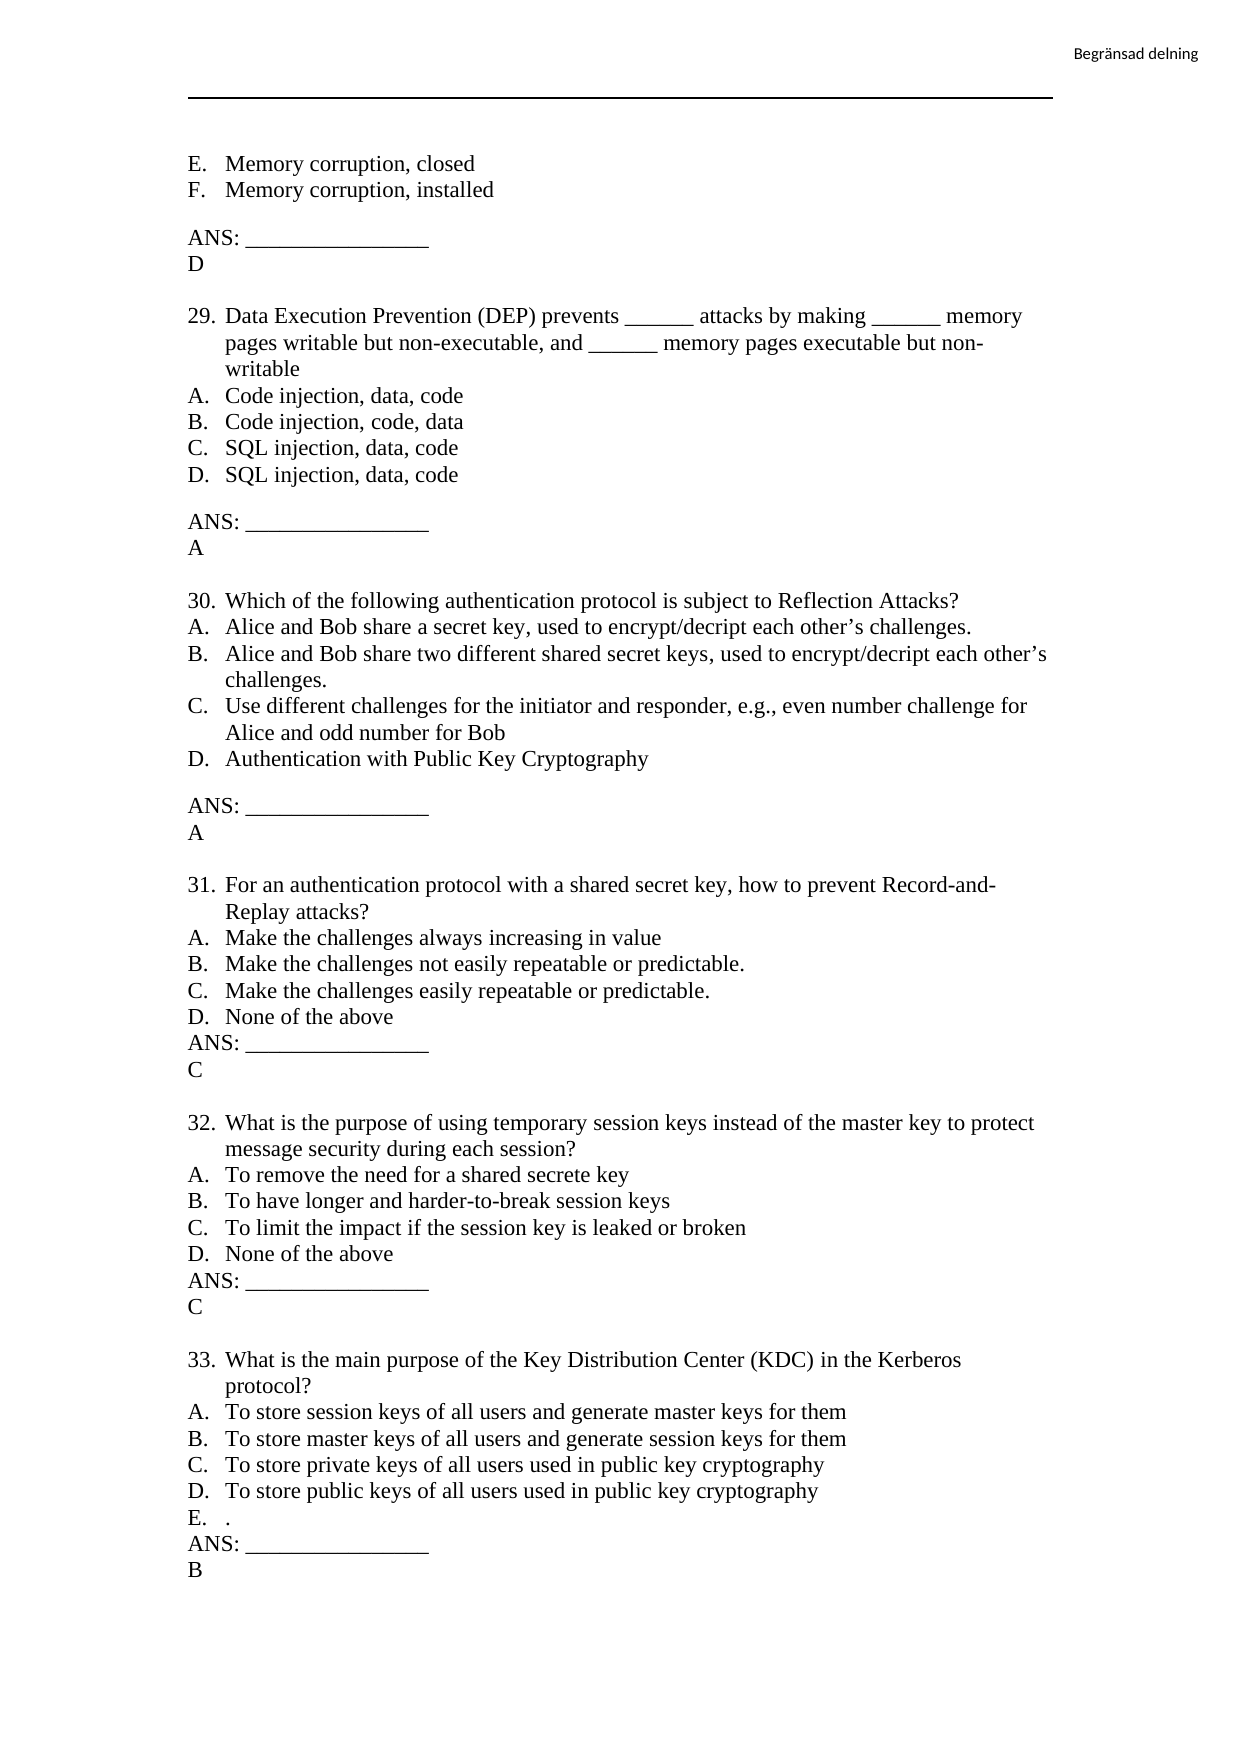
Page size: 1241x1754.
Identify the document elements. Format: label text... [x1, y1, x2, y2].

list Authentication with Public Key Cryptography [187, 745, 1053, 771]
list Make the challenges not easily repeatable or predictable. [187, 950, 1053, 977]
list To store private keys of all users used in public key cryptography [187, 1451, 1053, 1477]
list Code injection, data, code [187, 382, 1053, 408]
list Memory corruption, installed [187, 176, 1053, 203]
text ANS: ________________ [187, 792, 1053, 819]
list For an authentication protocol with a shared secret key, how to prevent Record-and-Replay attacks? [187, 871, 1053, 924]
list Alice and Bob share a secret key, used to encrypt/decript each other’s challenges. [187, 613, 1053, 640]
text ANS: ________________ [187, 223, 1053, 250]
list To store master keys of all users and generate session keys for them [187, 1425, 1053, 1451]
text B [187, 1557, 1053, 1583]
list Alice and Bob share two different shared secret keys, used to encrypt/decript each other’s challenges. [187, 640, 1053, 692]
list To limit the impact if the session key is leaked or broken [187, 1214, 1053, 1240]
text ANS: ________________ [187, 1530, 1053, 1557]
list Make the challenges easily repeatable or predictable. [187, 977, 1053, 1003]
list Memory corruption, closed [187, 150, 1053, 176]
text ANS: ________________ [187, 1029, 1053, 1056]
list . [187, 1504, 1053, 1530]
list SQL injection, data, code [187, 461, 1053, 487]
list SQL injection, data, code [187, 434, 1053, 461]
text ANS: ________________ [187, 508, 1053, 534]
list Use different challenges for the initiator and responder, e.g., even number challenge for Alice and odd number for Bob [187, 692, 1053, 745]
list To store session keys of all users and generate master keys for them [187, 1398, 1053, 1425]
list What is the main purpose of the Key Distribution Center (KDC) in the Kerberos protocol? [187, 1346, 1053, 1398]
list To store public keys of all users used in public key cryptography [187, 1477, 1053, 1504]
list Code injection, code, data [187, 408, 1053, 434]
text A [187, 819, 1053, 845]
list To have longer and harder-to-break session keys [187, 1188, 1053, 1214]
list What is the purpose of using temporary session keys instead of the master key to protect message security during each session? [187, 1108, 1053, 1161]
text A [187, 534, 1053, 561]
list Which of the following authentication protocol is subject to Reflection Attacks? [187, 587, 1053, 613]
list To remove the need for a shared secrete key [187, 1161, 1053, 1188]
text C [187, 1056, 1053, 1082]
list None of the above [187, 1003, 1053, 1029]
text D [187, 250, 1053, 276]
list Make the challenges always increasing in value [187, 924, 1053, 950]
list Data Execution Prevention (DEP) prevents ______ attacks by making ______ memory pages writable but non-executable, and ______ memory pages executable but non-writable [187, 303, 1053, 382]
text ANS: ________________ [187, 1267, 1053, 1293]
list None of the above [187, 1240, 1053, 1267]
text C [187, 1293, 1053, 1319]
